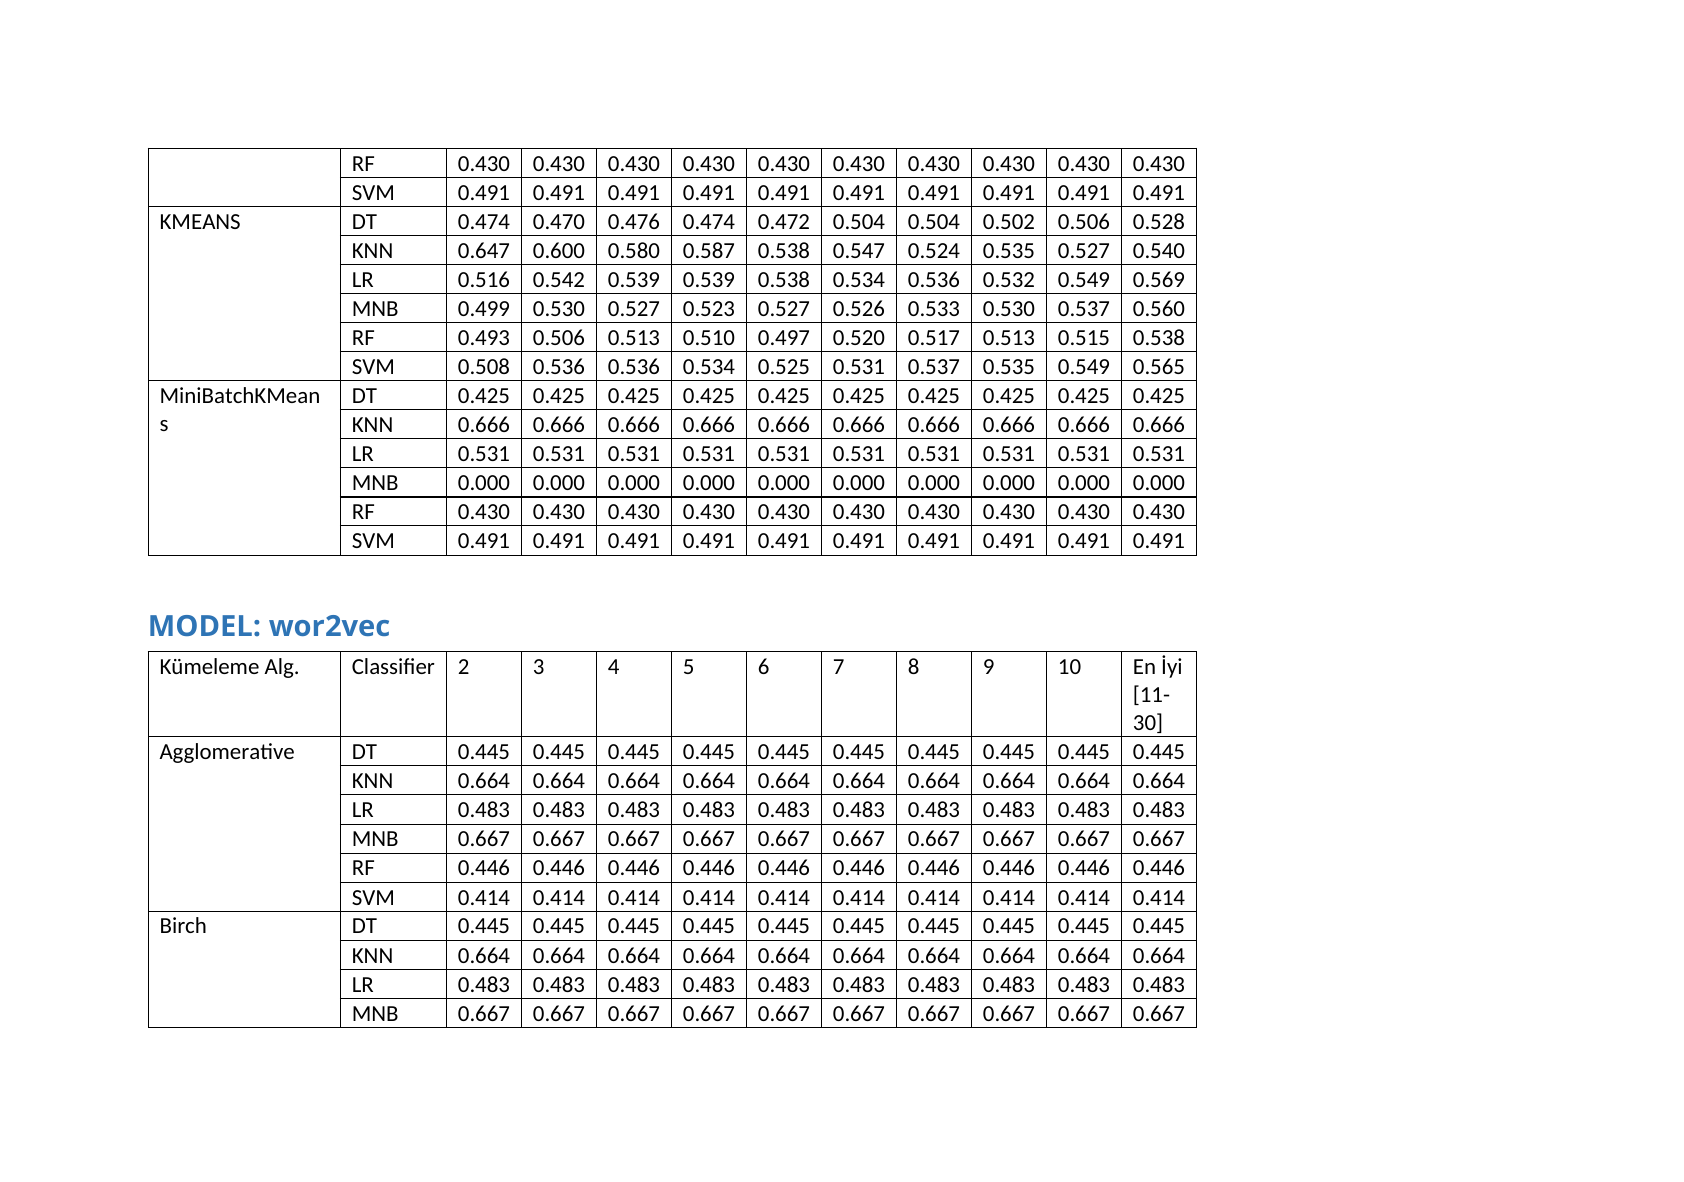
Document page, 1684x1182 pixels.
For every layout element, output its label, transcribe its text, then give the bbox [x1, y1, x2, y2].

table_cell 0.430 [672, 149, 746, 177]
table_cell LR [341, 970, 446, 998]
table_cell KNN [341, 236, 446, 264]
table_cell 0.531 [747, 439, 821, 467]
table_cell 0.430 [822, 149, 896, 177]
table_cell 0.664 [597, 941, 671, 969]
table_cell 0.483 [1047, 970, 1121, 998]
table_cell 0.445 [1122, 912, 1196, 940]
table_cell 0.513 [597, 323, 671, 351]
table_cell 0.536 [597, 352, 671, 380]
table_cell MNB [341, 825, 446, 852]
table_cell KNN [341, 410, 446, 438]
table_cell 0.538 [1122, 323, 1196, 351]
table_cell 0.446 [672, 854, 746, 882]
table_cell 0.491 [822, 526, 896, 554]
table_cell 0.667 [1047, 825, 1121, 852]
table_cell DT [341, 737, 446, 765]
table_cell 0.476 [597, 207, 671, 235]
table_cell 0.491 [897, 526, 971, 554]
table_cell 0.666 [897, 410, 971, 438]
table_cell 0.664 [522, 941, 596, 969]
table_cell 0.445 [972, 737, 1046, 765]
table_cell 0.414 [897, 883, 971, 911]
table_cell 0.430 [1122, 498, 1196, 525]
table_cell 0.667 [597, 999, 671, 1027]
table_cell 0.667 [522, 999, 596, 1027]
table_cell 0.483 [972, 970, 1046, 998]
table_cell 0.483 [597, 970, 671, 998]
table_header 8 [897, 652, 971, 736]
table_cell LR [341, 439, 446, 467]
table_cell 0.516 [447, 265, 521, 293]
table_cell 0.523 [672, 294, 746, 322]
table_cell 0.524 [897, 236, 971, 264]
table_cell 0.000 [447, 468, 521, 496]
table_cell 0.445 [447, 737, 521, 765]
table_cell 0.526 [822, 294, 896, 322]
table_header 5 [672, 652, 746, 736]
table_cell 0.517 [897, 323, 971, 351]
table_cell 0.510 [672, 323, 746, 351]
table_cell 0.430 [522, 149, 596, 177]
table_cell 0.483 [597, 795, 671, 823]
table_cell 0.525 [747, 352, 821, 380]
table_cell 0.667 [822, 999, 896, 1027]
table_cell 0.414 [522, 883, 596, 911]
table_cell 0.425 [822, 381, 896, 409]
table_cell MNB [341, 468, 446, 496]
table_cell 0.491 [1122, 526, 1196, 554]
table_cell 0.446 [897, 854, 971, 882]
table_cell 0.425 [897, 381, 971, 409]
table_cell 0.446 [522, 854, 596, 882]
table_cell 0.667 [447, 999, 521, 1027]
table_cell 0.667 [972, 825, 1046, 852]
table_cell 0.491 [1047, 526, 1121, 554]
table_cell 0.666 [672, 410, 746, 438]
table_cell 0.664 [597, 766, 671, 794]
table_cell 0.483 [447, 795, 521, 823]
table_cell 0.430 [447, 149, 521, 177]
table_cell 0.664 [447, 941, 521, 969]
table_cell 0.414 [822, 883, 896, 911]
table_cell 0.538 [747, 236, 821, 264]
table_cell 0.414 [972, 883, 1046, 911]
table_cell 0.533 [897, 294, 971, 322]
table_cell 0.483 [972, 795, 1046, 823]
table_cell 0.445 [522, 737, 596, 765]
table_cell 0.666 [447, 410, 521, 438]
table_cell 0.587 [672, 236, 746, 264]
table_cell 0.535 [972, 352, 1046, 380]
table_cell 0.664 [972, 941, 1046, 969]
table_cell 0.532 [972, 265, 1046, 293]
table_cell 0.506 [522, 323, 596, 351]
table_cell 0.539 [672, 265, 746, 293]
table_cell 0.445 [447, 912, 521, 940]
table_cell 0.483 [1047, 795, 1121, 823]
table_cell 0.491 [972, 178, 1046, 206]
table_cell Birch [149, 912, 340, 1027]
table_cell 0.483 [1122, 970, 1196, 998]
table_cell 0.666 [972, 410, 1046, 438]
table_cell 0.491 [822, 178, 896, 206]
table_cell 0.445 [747, 912, 821, 940]
table_cell LR [341, 265, 446, 293]
table_cell 0.530 [972, 294, 1046, 322]
table_cell 0.531 [672, 439, 746, 467]
table_cell DT [341, 381, 446, 409]
table_cell 0.430 [747, 149, 821, 177]
table_cell 0.445 [897, 737, 971, 765]
table_cell 0.445 [822, 912, 896, 940]
table_cell 0.664 [522, 766, 596, 794]
table_cell 0.474 [672, 207, 746, 235]
table_cell 0.664 [1047, 766, 1121, 794]
table_cell 0.531 [822, 439, 896, 467]
table_cell 0.667 [447, 825, 521, 852]
table_cell 0.504 [897, 207, 971, 235]
table_cell 0.539 [597, 265, 671, 293]
subtitle MODEL: wor2vec [148, 606, 1536, 645]
table_cell MNB [341, 294, 446, 322]
table_cell 0.000 [672, 468, 746, 496]
table_cell 0.506 [1047, 207, 1121, 235]
table_cell 0.667 [972, 999, 1046, 1027]
table_cell 0.502 [972, 207, 1046, 235]
table_cell 0.491 [897, 178, 971, 206]
table_cell 0.531 [597, 439, 671, 467]
table_cell 0.000 [972, 468, 1046, 496]
table_cell 0.664 [747, 766, 821, 794]
table_cell 0.445 [822, 737, 896, 765]
table_cell 0.414 [1122, 883, 1196, 911]
table_cell 0.491 [747, 526, 821, 554]
table_cell 0.497 [747, 323, 821, 351]
table_cell 0.425 [597, 381, 671, 409]
table_cell 0.483 [822, 795, 896, 823]
table_cell 0.425 [747, 381, 821, 409]
table_cell SVM [341, 883, 446, 911]
table_cell RF [341, 854, 446, 882]
table_cell SVM [341, 352, 446, 380]
table_cell 0.664 [897, 941, 971, 969]
table_cell Agglomerative [149, 737, 340, 911]
table_cell RF [341, 498, 446, 525]
table_cell 0.483 [672, 970, 746, 998]
table_cell 0.664 [672, 766, 746, 794]
table_cell 0.483 [672, 795, 746, 823]
table_cell 0.446 [747, 854, 821, 882]
table_cell 0.666 [1122, 410, 1196, 438]
table_header 10 [1047, 652, 1121, 736]
table_cell 0.491 [1122, 178, 1196, 206]
table_cell 0.664 [822, 941, 896, 969]
table_cell 0.504 [822, 207, 896, 235]
table_cell 0.580 [597, 236, 671, 264]
table_header 6 [747, 652, 821, 736]
table_cell 0.547 [822, 236, 896, 264]
table_cell 0.414 [447, 883, 521, 911]
table_cell 0.483 [747, 970, 821, 998]
table_cell 0.534 [822, 265, 896, 293]
table_cell 0.470 [522, 207, 596, 235]
table_cell 0.666 [597, 410, 671, 438]
table_cell 0.536 [522, 352, 596, 380]
table_cell 0.000 [1047, 468, 1121, 496]
table_cell 0.664 [897, 766, 971, 794]
table_cell 0.414 [747, 883, 821, 911]
table_cell 0.664 [1047, 941, 1121, 969]
table_cell 0.537 [897, 352, 971, 380]
table_cell 0.520 [822, 323, 896, 351]
table_cell 0.667 [672, 825, 746, 852]
table_cell 0.491 [672, 526, 746, 554]
table_cell 0.445 [597, 737, 671, 765]
table_cell 0.560 [1122, 294, 1196, 322]
table_cell SVM [341, 178, 446, 206]
table_cell 0.664 [822, 766, 896, 794]
table_cell 0.445 [597, 912, 671, 940]
table_cell 0.430 [672, 498, 746, 525]
table_cell RF [341, 149, 446, 177]
table_cell 0.445 [1047, 912, 1121, 940]
table_cell 0.425 [1122, 381, 1196, 409]
table_cell 0.472 [747, 207, 821, 235]
table_cell 0.666 [747, 410, 821, 438]
table_cell 0.667 [1122, 999, 1196, 1027]
table_cell 0.535 [972, 236, 1046, 264]
table_cell 0.446 [447, 854, 521, 882]
table_cell 0.491 [522, 526, 596, 554]
table_cell 0.491 [522, 178, 596, 206]
table_cell 0.491 [447, 178, 521, 206]
table_cell 0.483 [897, 970, 971, 998]
table_cell 0.531 [897, 439, 971, 467]
table_cell 0.664 [972, 766, 1046, 794]
table_cell KNN [341, 941, 446, 969]
table_cell KNN [341, 766, 446, 794]
table_cell 0.000 [897, 468, 971, 496]
table_cell 0.430 [747, 498, 821, 525]
table_header En İyi [11-30] [1122, 652, 1196, 736]
table_cell 0.531 [1122, 439, 1196, 467]
table_cell 0.430 [1047, 149, 1121, 177]
table_cell 0.446 [1122, 854, 1196, 882]
table_cell 0.446 [1047, 854, 1121, 882]
table_cell 0.430 [1122, 149, 1196, 177]
table_cell 0.647 [447, 236, 521, 264]
table_cell 0.000 [597, 468, 671, 496]
table_cell 0.491 [747, 178, 821, 206]
table_cell 0.528 [1122, 207, 1196, 235]
table_cell 0.531 [972, 439, 1046, 467]
table_cell 0.538 [747, 265, 821, 293]
table_cell 0.430 [972, 498, 1046, 525]
table_cell 0.430 [897, 498, 971, 525]
table_cell 0.430 [822, 498, 896, 525]
table_cell 0.664 [1122, 766, 1196, 794]
table_cell 0.666 [522, 410, 596, 438]
table_cell 0.666 [1047, 410, 1121, 438]
table_cell 0.483 [822, 970, 896, 998]
table_cell 0.513 [972, 323, 1046, 351]
table_cell 0.667 [897, 825, 971, 852]
table_cell 0.445 [972, 912, 1046, 940]
table_cell 0.425 [972, 381, 1046, 409]
table_cell 0.445 [1047, 737, 1121, 765]
table_cell 0.491 [972, 526, 1046, 554]
table_cell SVM [341, 526, 446, 554]
table_cell 0.540 [1122, 236, 1196, 264]
table_cell 0.430 [972, 149, 1046, 177]
table_cell 0.667 [747, 825, 821, 852]
table_cell 0.667 [1122, 825, 1196, 852]
table_header 4 [597, 652, 671, 736]
table_cell 0.549 [1047, 352, 1121, 380]
table_cell 0.534 [672, 352, 746, 380]
table_cell 0.425 [672, 381, 746, 409]
table_cell 0.667 [1047, 999, 1121, 1027]
table_cell 0.000 [747, 468, 821, 496]
table_cell 0.499 [447, 294, 521, 322]
table_cell 0.667 [672, 999, 746, 1027]
table_cell 0.527 [747, 294, 821, 322]
table_cell 0.530 [522, 294, 596, 322]
table_cell 0.491 [447, 526, 521, 554]
table_header Classifier [341, 652, 446, 736]
table_cell 0.425 [447, 381, 521, 409]
table_cell 0.537 [1047, 294, 1121, 322]
table_cell 0.527 [1047, 236, 1121, 264]
table_cell 0.414 [597, 883, 671, 911]
table_cell 0.664 [1122, 941, 1196, 969]
table_cell 0.414 [672, 883, 746, 911]
table_cell 0.430 [1047, 498, 1121, 525]
table_cell 0.483 [447, 970, 521, 998]
table_cell 0.425 [1047, 381, 1121, 409]
table_cell 0.445 [672, 912, 746, 940]
table_cell 0.531 [1047, 439, 1121, 467]
table_cell 0.569 [1122, 265, 1196, 293]
table_cell 0.531 [822, 352, 896, 380]
table_cell 0.527 [597, 294, 671, 322]
table_cell 0.536 [897, 265, 971, 293]
table_cell LR [341, 795, 446, 823]
table_cell 0.425 [522, 381, 596, 409]
table_cell 0.531 [447, 439, 521, 467]
table_cell 0.445 [522, 912, 596, 940]
table_cell 0.491 [597, 178, 671, 206]
table_cell 0.491 [597, 526, 671, 554]
table_cell 0.667 [822, 825, 896, 852]
table_cell 0.483 [897, 795, 971, 823]
table_cell 0.565 [1122, 352, 1196, 380]
table_cell 0.445 [897, 912, 971, 940]
table_cell 0.446 [597, 854, 671, 882]
table_cell 0.445 [1122, 737, 1196, 765]
table_cell 0.000 [522, 468, 596, 496]
table_cell 0.491 [672, 178, 746, 206]
table_cell 0.664 [447, 766, 521, 794]
table_cell 0.474 [447, 207, 521, 235]
table_header 2 [447, 652, 521, 736]
table_cell 0.491 [1047, 178, 1121, 206]
table_header 9 [972, 652, 1046, 736]
table_cell 0.483 [1122, 795, 1196, 823]
table_cell 0.549 [1047, 265, 1121, 293]
table_cell 0.430 [597, 498, 671, 525]
table_cell RF [341, 323, 446, 351]
table_cell 0.531 [522, 439, 596, 467]
table_cell 0.542 [522, 265, 596, 293]
table_header 7 [822, 652, 896, 736]
table_cell 0.445 [672, 737, 746, 765]
table_cell DT [341, 912, 446, 940]
table_cell 0.483 [522, 970, 596, 998]
table_cell 0.483 [747, 795, 821, 823]
table_header Kümeleme Alg. [149, 652, 340, 736]
table_cell 0.000 [1122, 468, 1196, 496]
table_cell 0.430 [897, 149, 971, 177]
table_cell 0.430 [597, 149, 671, 177]
table_cell 0.445 [747, 737, 821, 765]
table_cell 0.493 [447, 323, 521, 351]
table_cell 0.667 [747, 999, 821, 1027]
table_cell 0.430 [447, 498, 521, 525]
table_cell 0.483 [522, 795, 596, 823]
table_cell DT [341, 207, 446, 235]
table_cell MiniBatchKMeans [149, 381, 340, 554]
table_cell 0.666 [822, 410, 896, 438]
table_cell 0.667 [597, 825, 671, 852]
table_cell 0.664 [747, 941, 821, 969]
table_cell MNB [341, 999, 446, 1027]
table_header 3 [522, 652, 596, 736]
table_cell 0.430 [522, 498, 596, 525]
table_cell 0.446 [972, 854, 1046, 882]
table_cell 0.446 [822, 854, 896, 882]
table_cell 0.667 [522, 825, 596, 852]
table_cell 0.600 [522, 236, 596, 264]
table_cell 0.667 [897, 999, 971, 1027]
table_cell 0.414 [1047, 883, 1121, 911]
table_cell 0.515 [1047, 323, 1121, 351]
table_cell 0.664 [672, 941, 746, 969]
table_cell 0.000 [822, 468, 896, 496]
table_cell KMEANS [149, 207, 340, 380]
table_cell 0.508 [447, 352, 521, 380]
